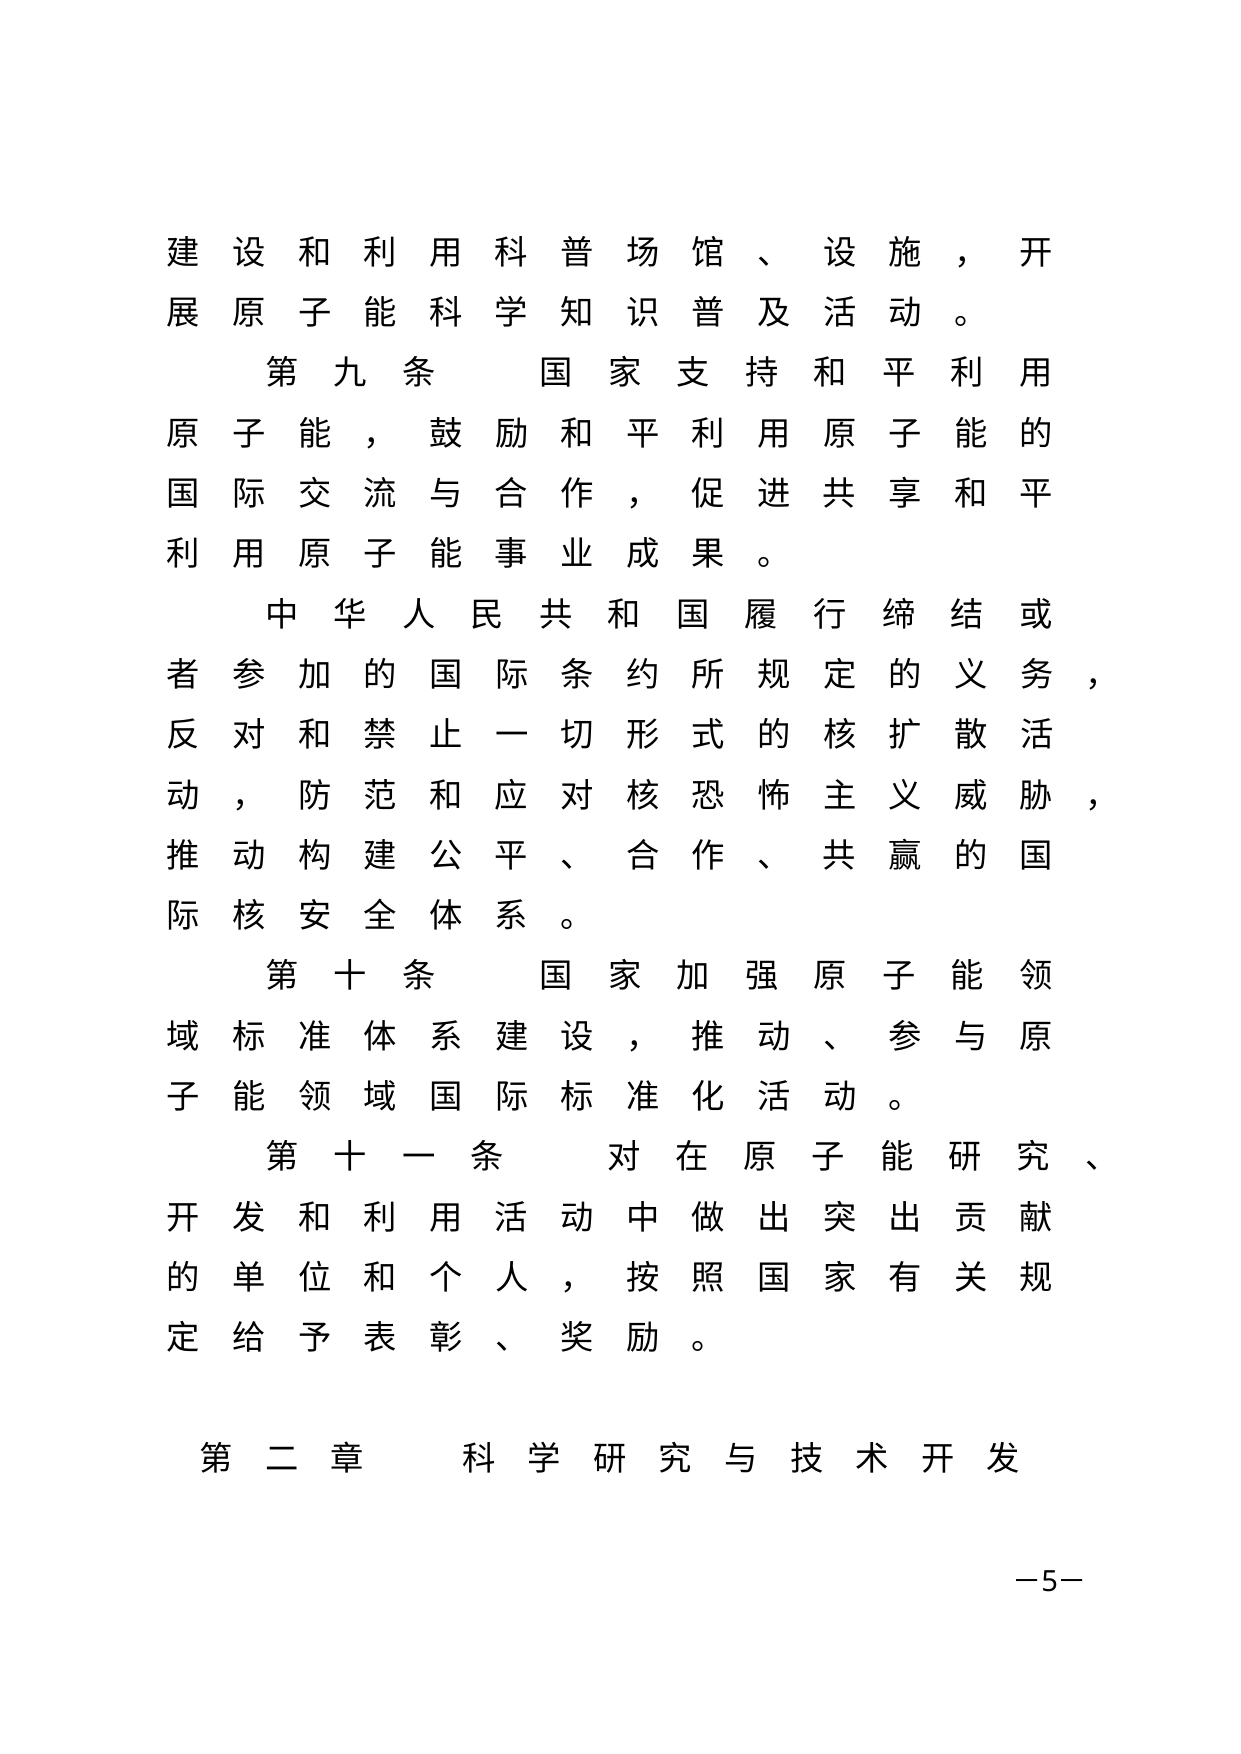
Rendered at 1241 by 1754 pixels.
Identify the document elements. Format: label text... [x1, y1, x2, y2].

text 第二章 科学研究与技术开发 [167, 1426, 1085, 1486]
text 第十条 国家加强原子能领域标准体系建设，推动、参与原子能领域国际标准化活动。 [167, 943, 1085, 1124]
text 第八条 国家加强原子能科学知识和法律知识的宣传教育，鼓励有条件的地方人民政府、核设施营运单位以及其他有关单位建设和利用科普场馆、设施，开展原子能科学知识普及活动。 [167, 219, 1085, 340]
text 第九条 国家支持和平利用原子能，鼓励和平利用原子能的国际交流与合作，促进共享和平利用原子能事业成果。 [167, 340, 1085, 581]
text 第十一条 对在原子能研究、开发和利用活动中做出突出贡献的单位和个人，按照国家有关规定给予表彰、奖励。 [167, 1124, 1085, 1365]
text 中华人民共和国履行缔结或者参加的国际条约所规定的义务，反对和禁止一切形式的核扩散活动，防范和应对核恐怖主义威胁，推动构建公平、合作、共赢的国际核安全体系。 [167, 581, 1085, 943]
